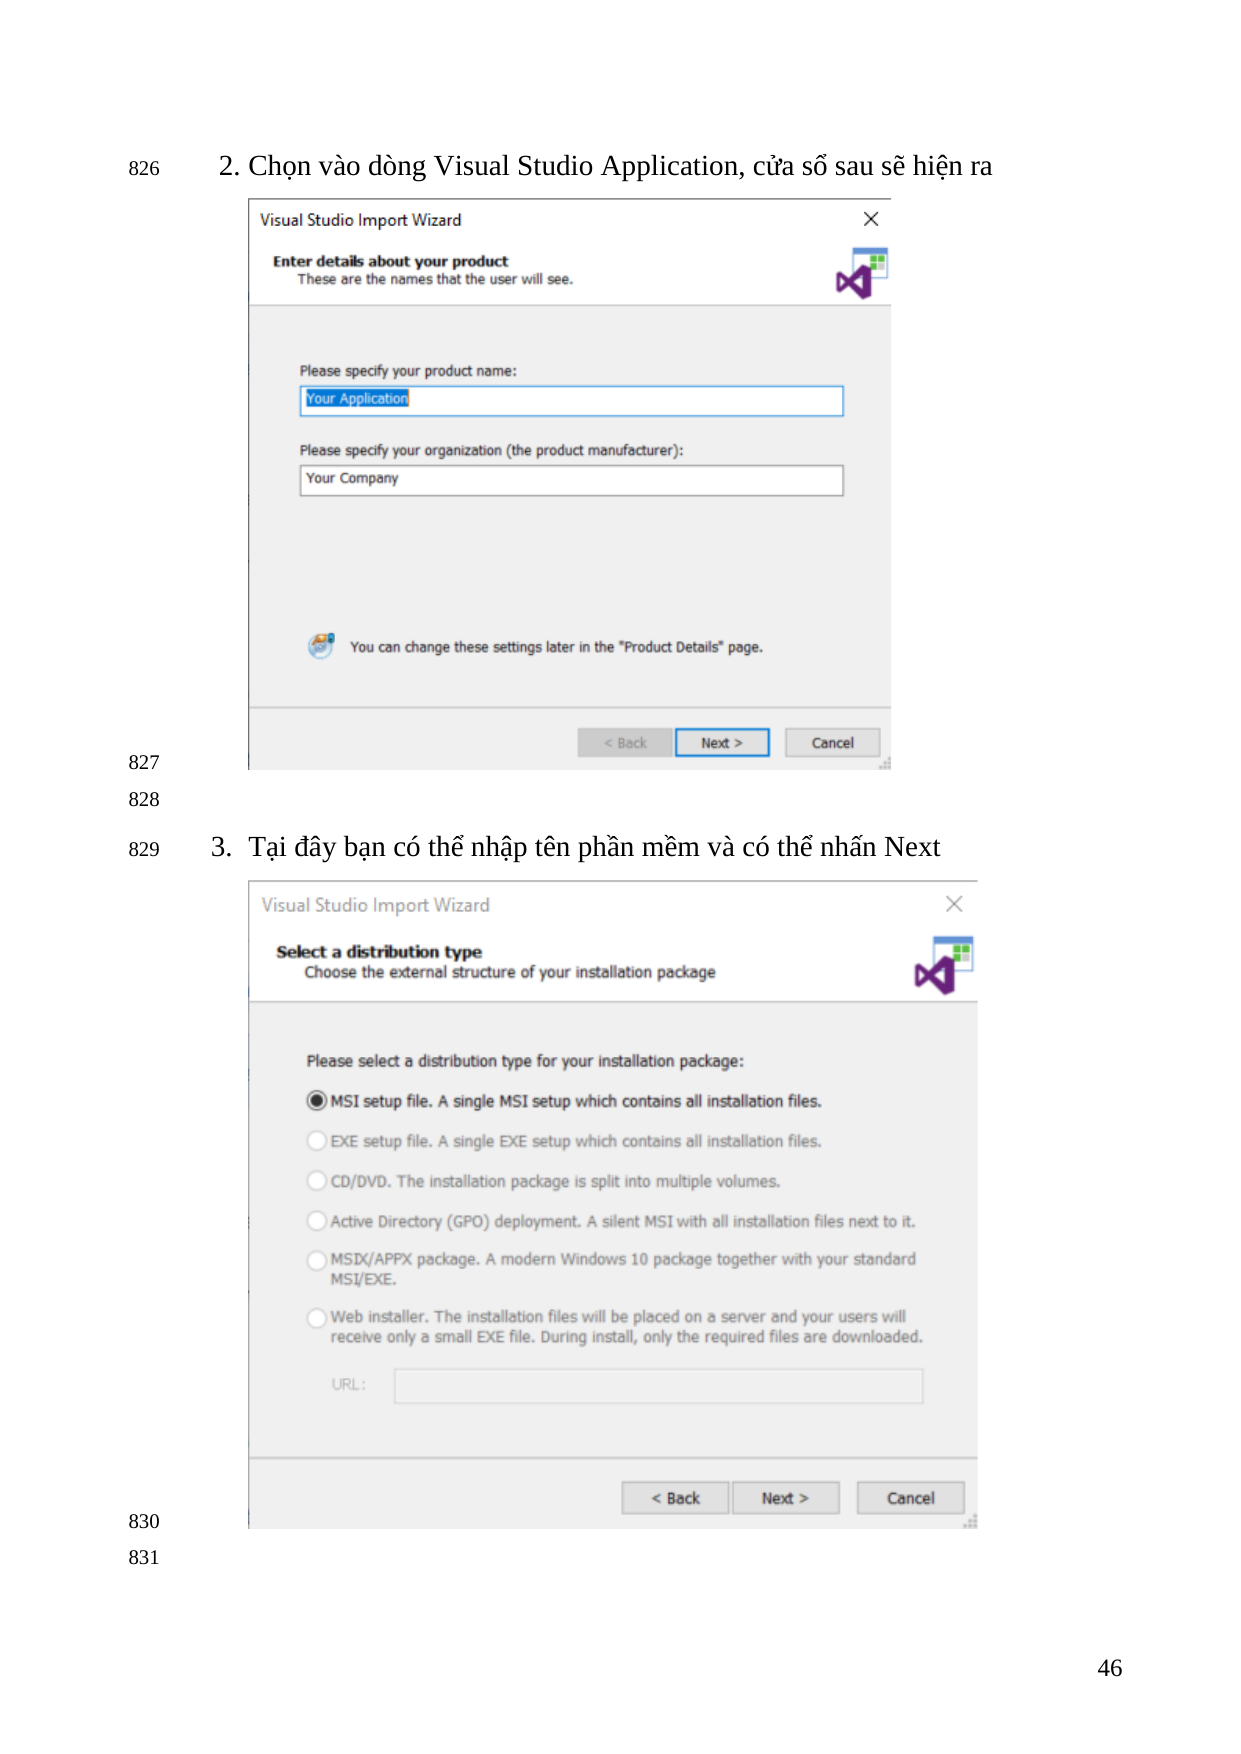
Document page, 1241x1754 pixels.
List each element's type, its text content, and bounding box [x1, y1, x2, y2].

picture [248, 198, 892, 770]
picture [248, 880, 978, 1529]
